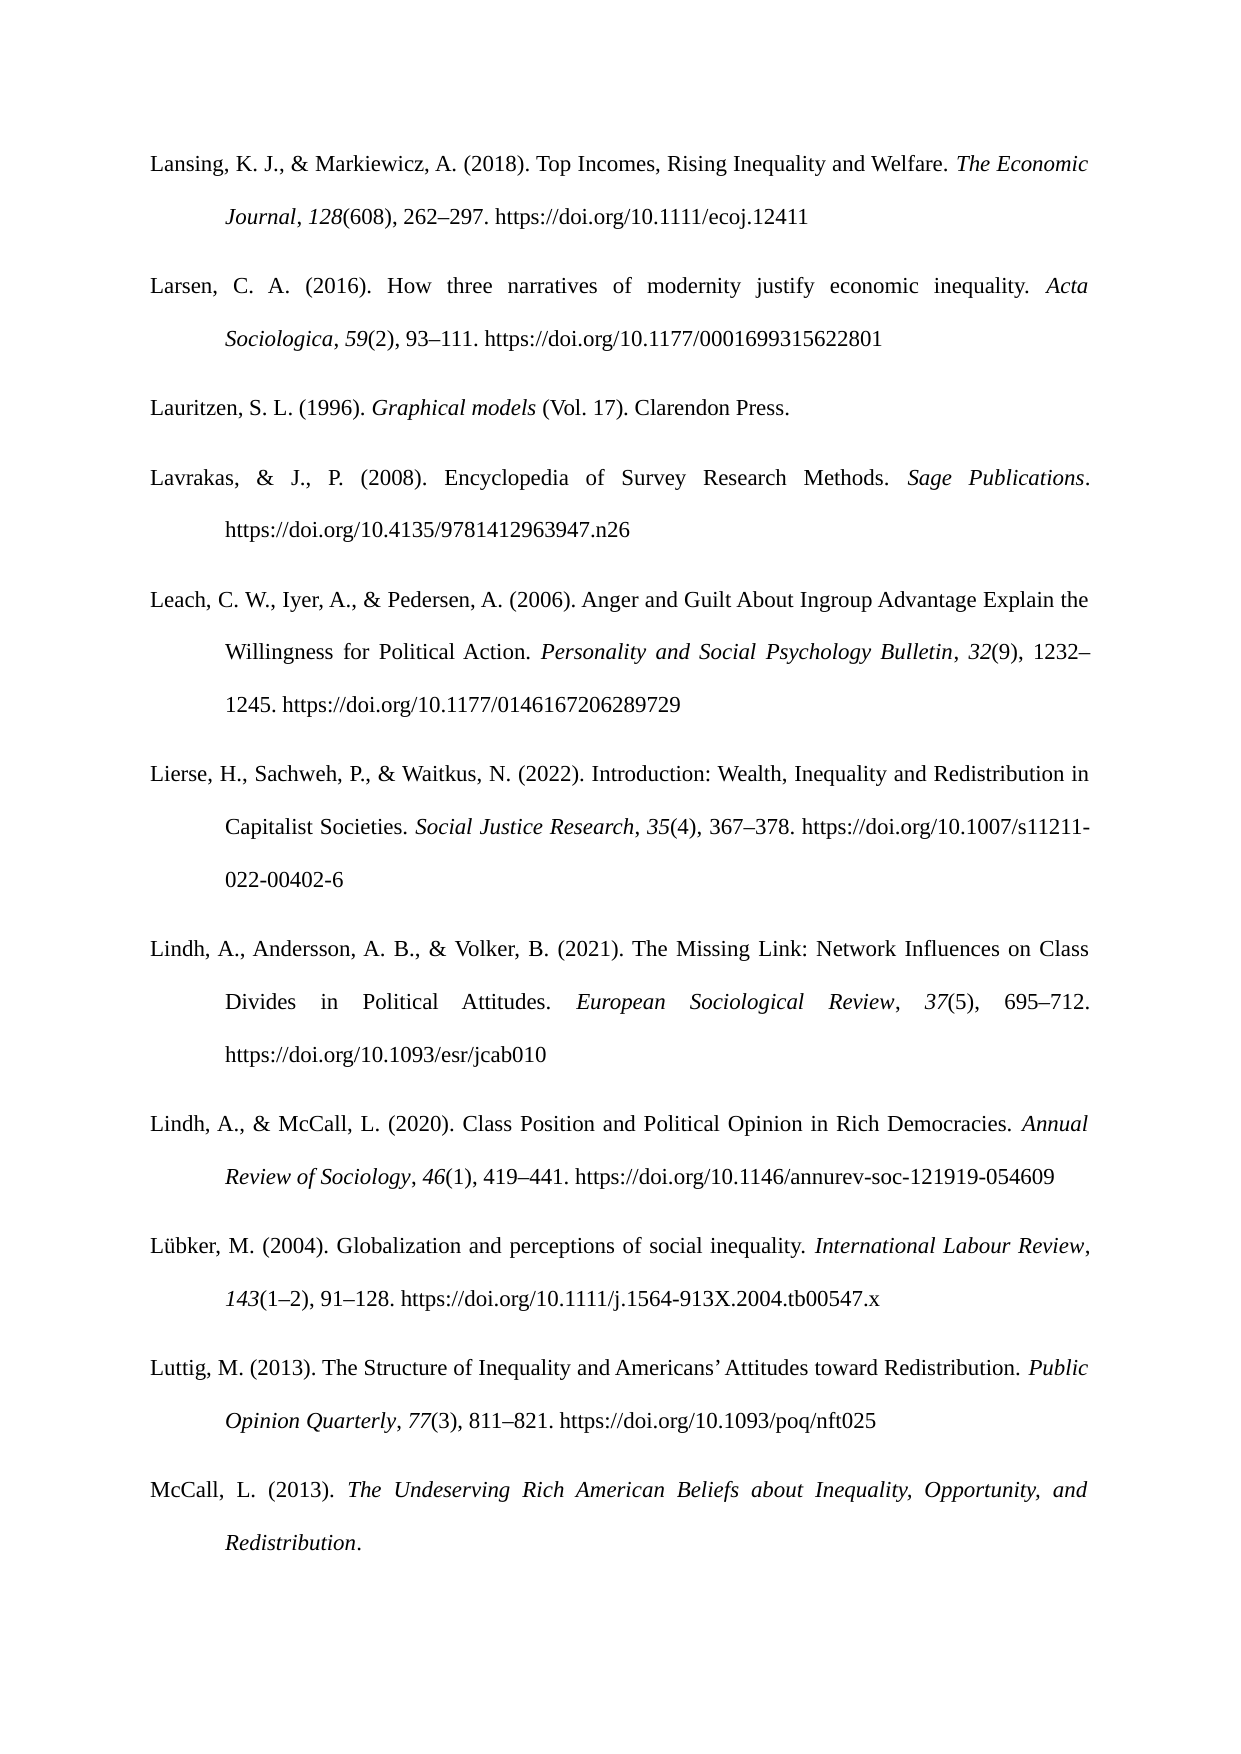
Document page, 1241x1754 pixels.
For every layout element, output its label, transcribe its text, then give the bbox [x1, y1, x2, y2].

text Leach, C. W., Iyer, A., & Pedersen, A. (2006). Anger and Guilt About Ingroup Advantage Explain the Willingness for Political Action. Personality and Social Psychology Bulletin, 32(9), 1232–1245. https://doi.org/10.1177/0146167206289729 [150, 586, 1090, 717]
text Luttig, M. (2013). The Structure of Inequality and Americans’ Attitudes toward Redistribution. Public Opinion Quarterly, 77(3), 811–821. https://doi.org/10.1093/poq/nft025 [150, 1354, 1090, 1433]
text Lierse, H., Sachweh, P., & Waitkus, N. (2022). Introduction: Wealth, Inequality and Redistribution in Capitalist Societies. Social Justice Research, 35(4), 367–378. https://doi.org/10.1007/s11211-022-00402-6 [150, 760, 1090, 892]
text Lauritzen, S. L. (1996). Graphical models (Vol. 17). Clarendon Press. [150, 394, 1090, 421]
text Lübker, M. (2004). Globalization and perceptions of social inequality. International Labour Review, 143(1–2), 91–128. https://doi.org/10.1111/j.1564-913X.2004.tb00547.x [150, 1232, 1090, 1311]
text Lindh, A., & McCall, L. (2020). Class Position and Political Opinion in Rich Democracies. Annual Review of Sociology, 46(1), 419–441. https://doi.org/10.1146/annurev-soc-121919-054609 [150, 1110, 1090, 1189]
text Lindh, A., Andersson, A. B., & Volker, B. (2021). The Missing Link: Network Influences on Class Divides in Political Attitudes. European Sociological Review, 37(5), 695–712. https://doi.org/10.1093/esr/jcab010 [150, 935, 1090, 1067]
text Lavrakas, & J., P. (2008). Encyclopedia of Survey Research Methods. Sage Publications. https://doi.org/10.4135/9781412963947.n26 [150, 463, 1090, 543]
text Lansing, K. J., & Markiewicz, A. (2018). Top Incomes, Rising Inequality and Welfare. The Economic Journal, 128(608), 262–297. https://doi.org/10.1111/ecoj.12411 [150, 150, 1090, 229]
text McCall, L. (2013). The Undeserving Rich American Beliefs about Inequality, Opportunity, and Redistribution. [150, 1476, 1090, 1555]
text Larsen, C. A. (2016). How three narratives of modernity justify economic inequality. Acta Sociologica, 59(2), 93–111. https://doi.org/10.1177/0001699315622801 [150, 272, 1090, 351]
